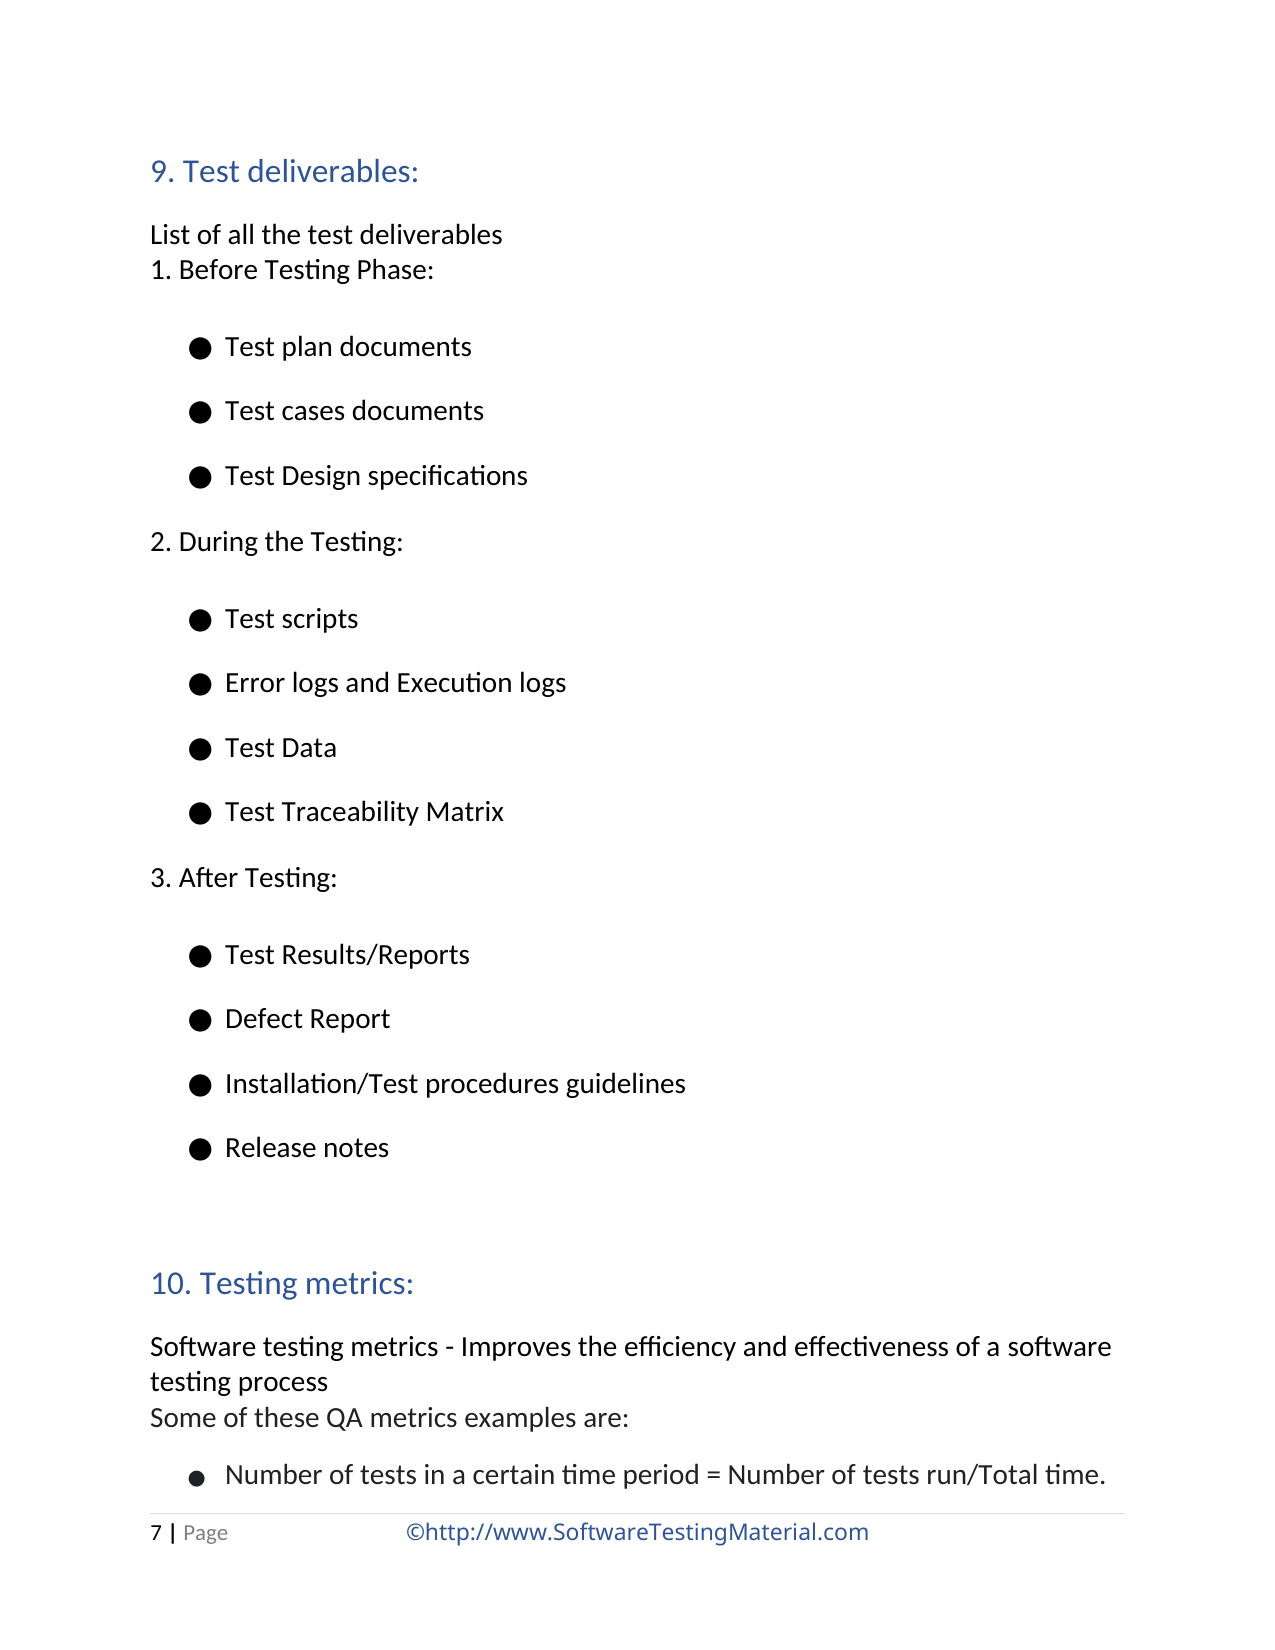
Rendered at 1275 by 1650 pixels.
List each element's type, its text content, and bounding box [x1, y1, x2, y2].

text 1. Before Testing Phase: [150, 251, 1125, 287]
list Defect Report [187, 986, 1125, 1046]
list Number of tests in a certain time period = Number of tests run/Total time. [187, 1453, 1125, 1496]
list Error logs and Execution logs [187, 649, 1125, 709]
list Test Data [187, 714, 1125, 774]
list Test cases documents [187, 378, 1125, 437]
subtitle 9. Test deliverables: [150, 150, 1125, 191]
list Release notes [187, 1115, 1125, 1174]
text 2. During the Testing: [150, 523, 1125, 559]
list Test plan documents [187, 313, 1125, 373]
text Some of these QA metrics examples are: [150, 1399, 1125, 1434]
list Test Results/Reports [187, 921, 1125, 981]
list Test Design specifications [187, 442, 1125, 502]
subtitle Software testing metrics - Improves the efficiency and effectiveness of a software testing process [328, 1328, 1125, 1399]
text 3. After Testing: [150, 859, 1125, 895]
subtitle List of all the test deliverables [150, 216, 1125, 251]
subtitle 10. Testing metrics: [150, 1262, 1125, 1303]
list Test Traceability Matrix [187, 778, 1125, 838]
list Installation/Test procedures guidelines [187, 1050, 1125, 1110]
list Test scripts [187, 585, 1125, 645]
